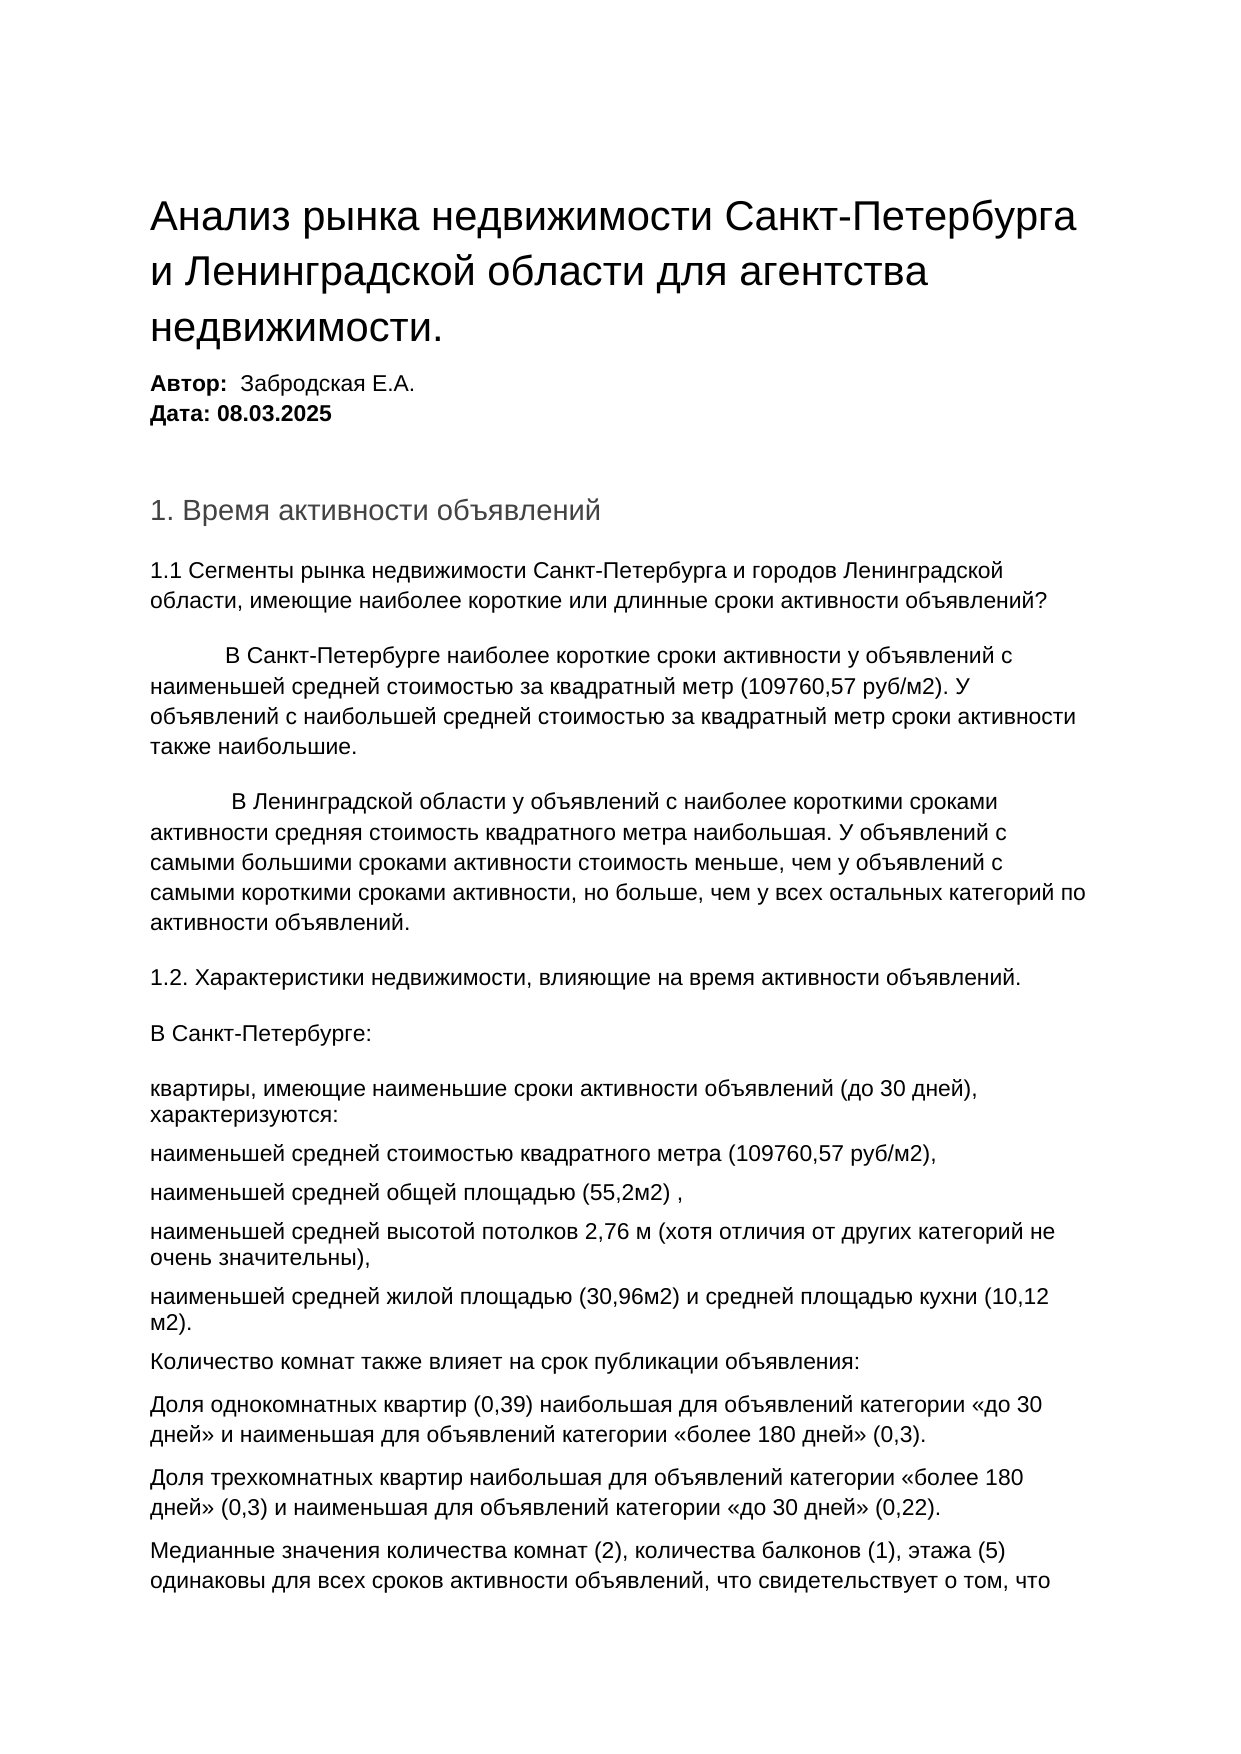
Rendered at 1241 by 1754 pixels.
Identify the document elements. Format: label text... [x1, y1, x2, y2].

text Доля трехкомнатных квартир наибольшая для объявлений категории «более 180 дней» (0,3) и наименьшая для объявлений категории «до 30 дней» (0,22). [150, 1464, 1090, 1520]
subtitle Анализ рынка недвижимости Санкт-Петербурга и Ленинградской области для агентства недвижимости. [150, 192, 1090, 350]
text наименьшей средней высотой потолков 2,76 м (хотя отличия от других категорий не очень значительны), [150, 1218, 1090, 1270]
text В Санкт-Петербурге наиболее короткие сроки активности у объявлений с наименьшей средней стоимостью за квадратный метр (109760,57 руб/м2). У объявлений с наибольшей средней стоимостью за квадратный метр сроки активности также наибольшие. [150, 642, 1090, 759]
text В Ленинградской области у объявлений с наиболее короткими сроками активности средняя стоимость квадратного метра наибольшая. У объявлений с самыми большими сроками активности стоимость меньше, чем у объявлений с самыми короткими сроками активности, но больше, чем у всех остальных категорий по активности объявлений. [150, 788, 1090, 935]
text Дата: 08.03.2025 [150, 400, 1090, 426]
text квартиры, имеющие наименьшие сроки активности объявлений (до 30 дней), характеризуются: [150, 1075, 1090, 1127]
text 1.2. Характеристики недвижимости, влияющие на время активности объявлений. [150, 964, 1090, 991]
text наименьшей средней общей площадью (55,2м2) , [150, 1179, 1090, 1205]
text Количество комнат также влияет на срок публикации объявления: [150, 1348, 1090, 1374]
text В Санкт-Петербурге: [150, 1019, 1090, 1046]
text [150, 1537, 1090, 1593]
subtitle 1. Время активности объявлений [150, 493, 1090, 527]
text 1.1 Сегменты рынка недвижимости Санкт-Петербурга и городов Ленинградской области, имеющие наиболее короткие или длинные сроки активности объявлений? [150, 557, 1090, 613]
text наименьшей средней жилой площадью (30,96м2) и средней площадью кухни (10,12 м2). [150, 1283, 1090, 1336]
text наименьшей средней стоимостью квадратного метра (109760,57 руб/м2), [150, 1140, 1090, 1166]
text Автор: Забродская Е.А. [150, 369, 1090, 396]
text Доля однокомнатных квартир (0,39) наибольшая для объявлений категории «до 30 дней» и наименьшая для объявлений категории «более 180 дней» (0,3). [150, 1391, 1090, 1447]
